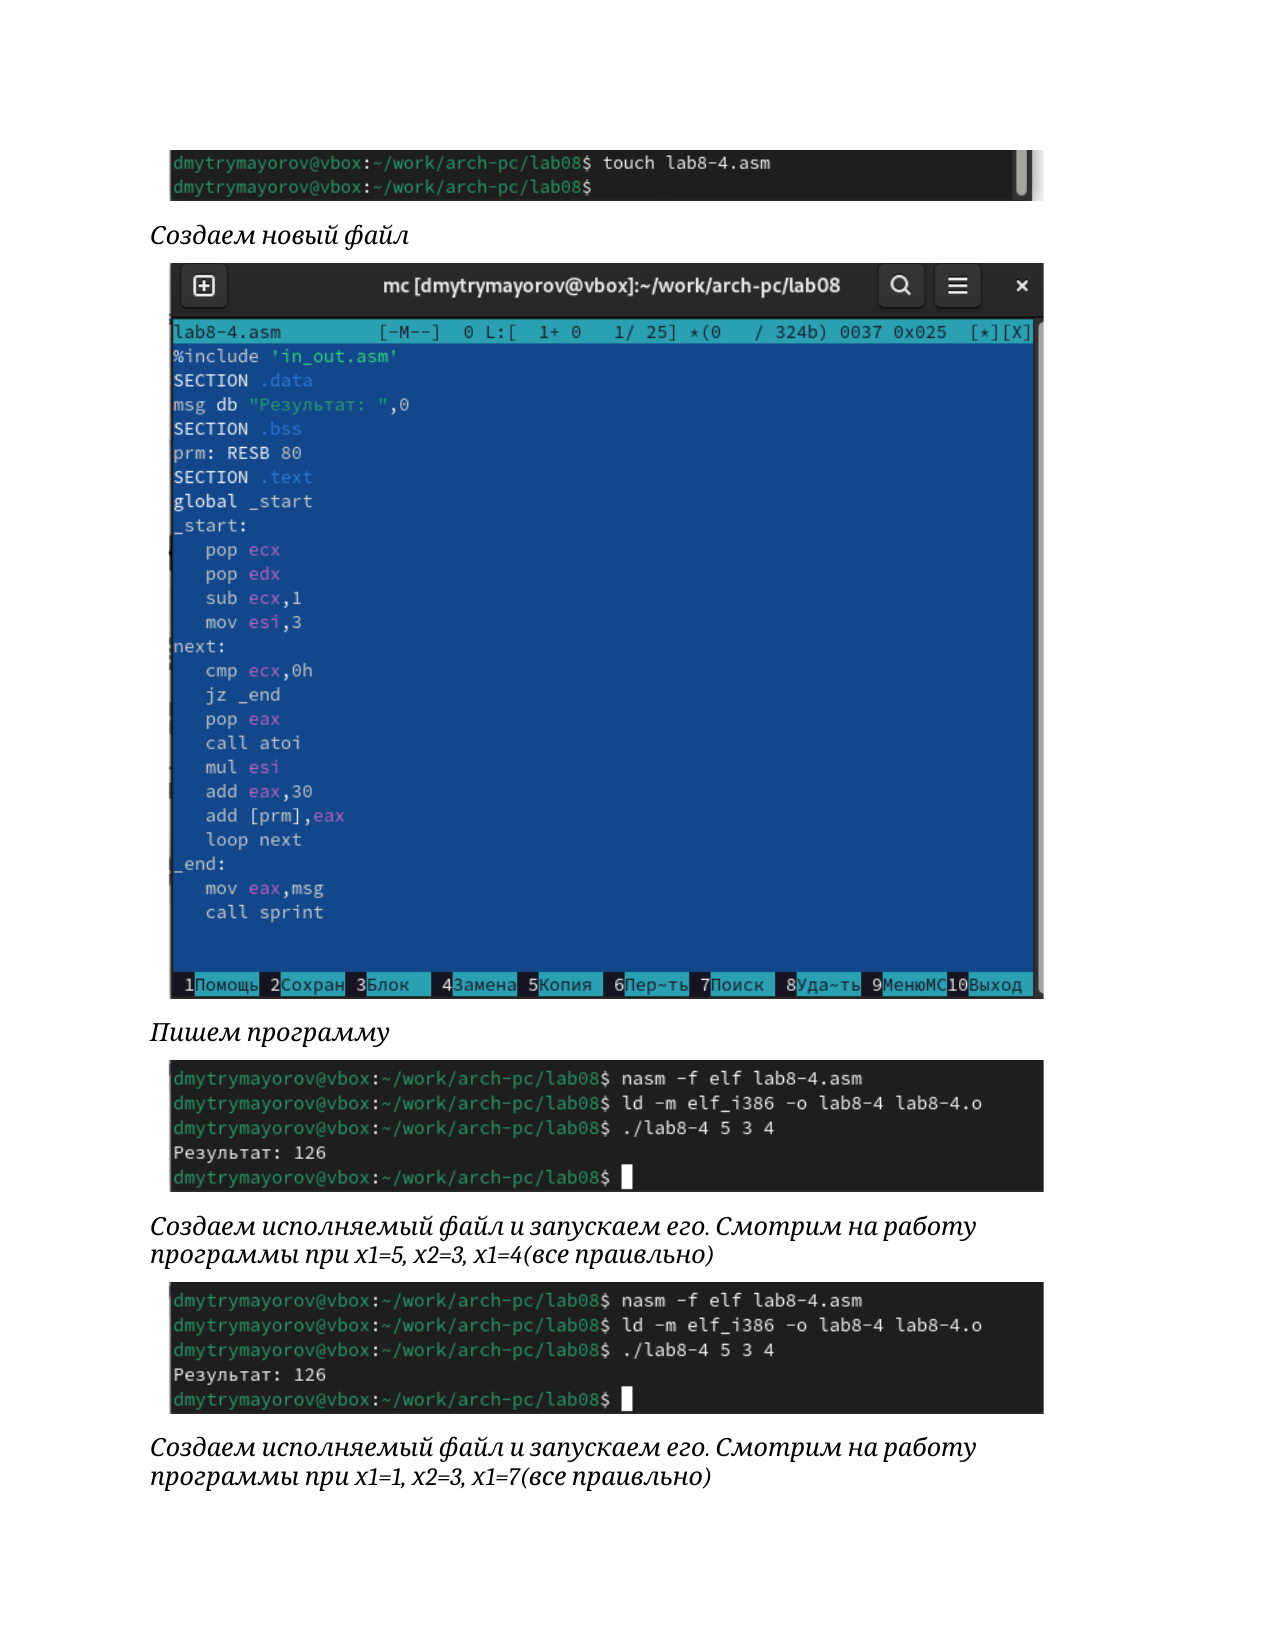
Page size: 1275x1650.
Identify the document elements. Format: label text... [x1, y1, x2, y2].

text Создаем исполняемый файл и запускаем его. Смотрим на работу программы при х1=5, х2=3, х1=4(все праивльно) [150, 1212, 1125, 1270]
text Пишем программу [150, 1019, 1125, 1048]
picture [168, 150, 1044, 201]
picture [168, 263, 1044, 999]
text Создаем новый файл [150, 222, 1125, 251]
text Создаем исполняемый файл и запускаем его. Смотрим на работу программы при х1=1, х2=3, х1=7(все праивльно) [150, 1434, 1125, 1492]
picture [168, 1282, 1044, 1414]
picture [168, 1060, 1044, 1192]
